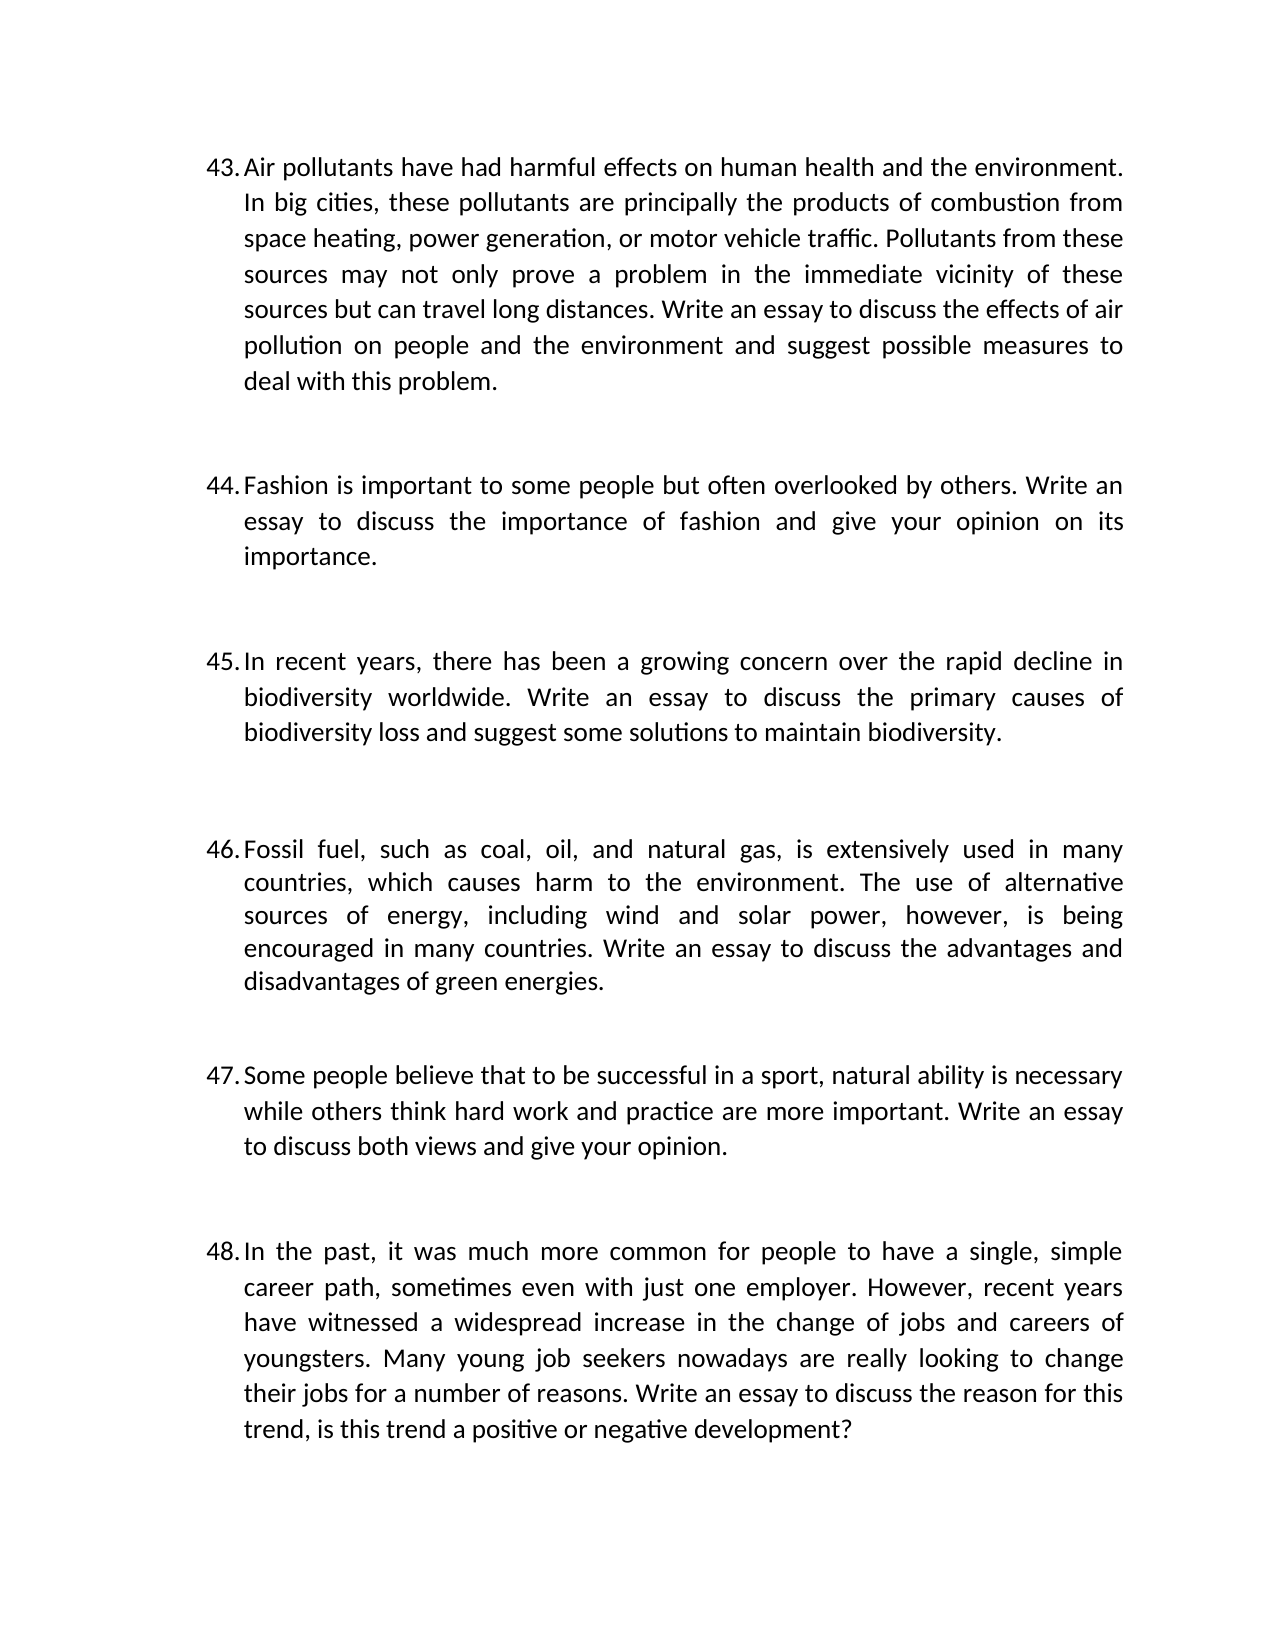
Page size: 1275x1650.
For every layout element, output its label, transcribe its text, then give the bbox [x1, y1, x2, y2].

list Fashion is important to some people but often overlooked by others. Write an essay to discuss the importance of fashion and give your opinion on its importance. [206, 468, 1125, 573]
subtitle Fossil fuel, such as coal, oil, and natural gas, is extensively used in many countries, which causes harm to the environment. The use of alternative sources of energy, including wind and solar power, however, is being encouraged in many countries. Write an essay to discuss the advantages and disadvantages of green energies. [206, 832, 1125, 998]
list In recent years, there has been a growing concern over the rapid decline in biodiversity worldwide. Write an essay to discuss the primary causes of biodiversity loss and suggest some solutions to maintain biodiversity. [206, 644, 1125, 748]
list Some people believe that to be successful in a sport, natural ability is necessary while others think hard work and practice are more important. Write an essay to discuss both views and give your opinion. [206, 1058, 1125, 1162]
list In the past, it was much more common for people to have a single, simple career path, sometimes even with just one employer. However, recent years have witnessed a widespread increase in the change of jobs and careers of youngsters. Many young job seekers nowadays are really looking to change their jobs for a number of reasons. Write an essay to discuss the reason for this trend, is this trend a positive or negative development? [206, 1234, 1125, 1445]
list Air pollutants have had harmful effects on human health and the environment. In big cities, these pollutants are principally the products of combustion from space heating, power generation, or motor vehicle traffic. Pollutants from these sources may not only prove a problem in the immediate vicinity of these sources but can travel long distances. Write an essay to discuss the effects of air pollution on people and the environment and suggest possible measures to deal with this problem. [206, 150, 1125, 397]
